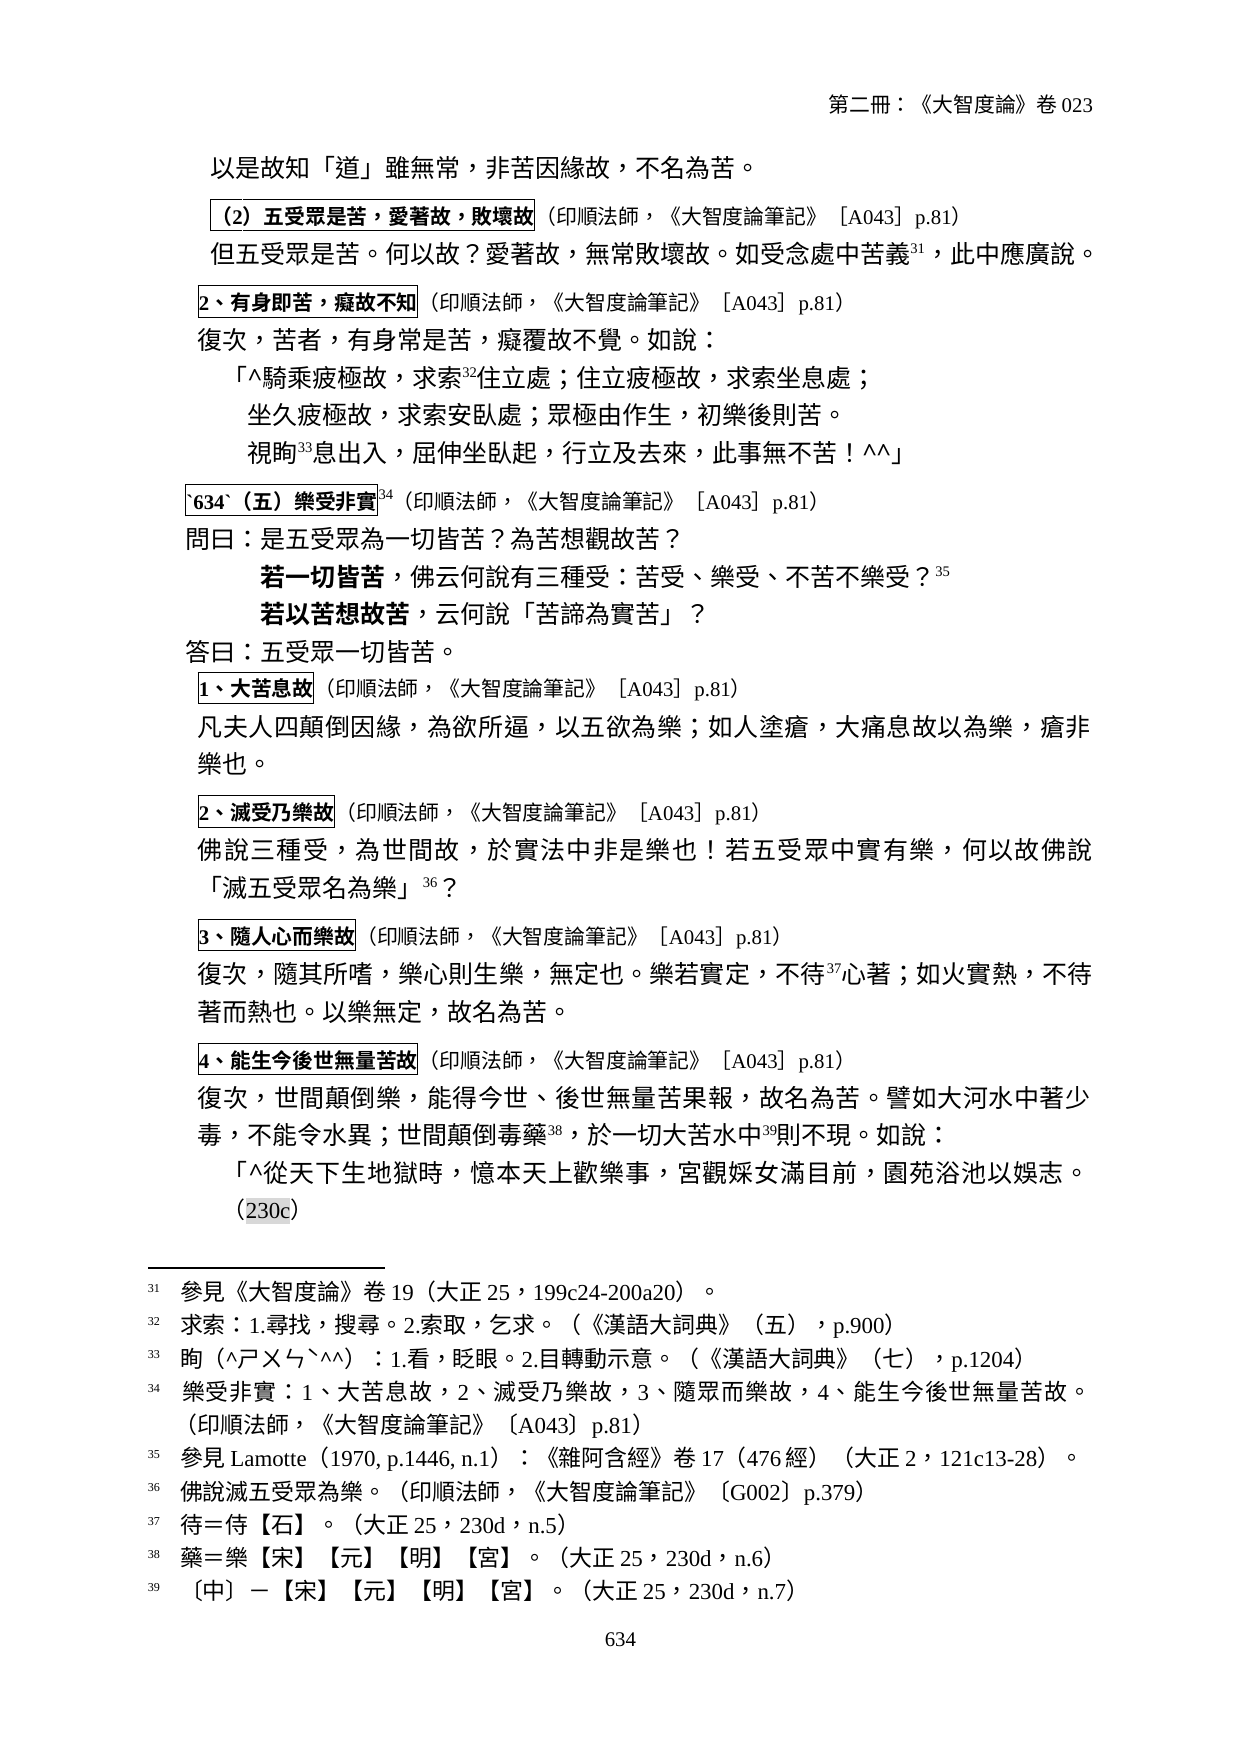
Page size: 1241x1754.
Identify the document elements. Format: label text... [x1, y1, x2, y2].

text 若一切皆苦，佛云何說有三種受：苦受、樂受、不苦不樂受？ [260, 556, 1092, 594]
text （2）五受眾是苦，愛著故，敗壞故（印順法師，《大智度論筆記》［A043］p.81） [210, 196, 1092, 234]
text 復次，隨其所嗜，樂心則生樂，無定也。樂若實定，不待心著；如火實熱，不待著而熱也。以樂無定，故名為苦。 [198, 954, 1092, 1029]
text 答曰：五受眾一切皆苦。 [185, 631, 1092, 669]
text 4、能生今後世無量苦故（印順法師，《大智度論筆記》［A043］p.81） [198, 1040, 1092, 1078]
text 2、滅受乃樂故（印順法師，《大智度論筆記》［A043］p.81） [198, 793, 1092, 830]
text 坐久疲極故，求索安臥處；眾極由作生，初樂後則苦。 [248, 395, 1092, 433]
text 視眴息出入，屈伸坐臥起，行立及去來，此事無不苦！^^」 [248, 433, 1092, 470]
text 復次，苦者，有身常是苦，癡覆故不覺。如說： [198, 320, 1092, 358]
text `634`（五）樂受非實（印順法師，《大智度論筆記》［A043］p.81） [185, 481, 1092, 519]
text 復次，世間顛倒樂，能得今世、後世無量苦果報，故名為苦。譬如大河水中著少毒，不能令水異；世間顛倒毒藥，於一切大苦水中則不現。如說： [198, 1078, 1092, 1153]
text 1、大苦息故（印順法師，《大智度論筆記》［A043］p.81） [198, 669, 1092, 706]
text 2、有身即苦，癡故不知（印順法師，《大智度論筆記》［A043］p.81） [198, 283, 1092, 320]
text 3、隨人心而樂故（印順法師，《大智度論筆記》［A043］p.81） [198, 916, 1092, 954]
text 問曰：是五受眾為一切皆苦？為苦想觀故苦？ [185, 519, 1092, 556]
text 「^從天下生地獄時，憶本天上歡樂事，宮觀婇女滿目前，園苑浴池以娛志。（230c） [223, 1153, 1092, 1228]
text 若以苦想故苦，云何說「苦諦為實苦」？ [260, 594, 1092, 631]
text 佛說三種受，為世間故，於實法中非是樂也！若五受眾中實有樂，何以故佛說「滅五受眾名為樂」？ [198, 830, 1092, 905]
text 以是故知「道」雖無常，非苦因緣故，不名為苦。 [210, 148, 1092, 185]
text 「^騎乘疲極故，求索住立處；住立疲極故，求索坐息處； [223, 358, 1092, 395]
text 但五受眾是苦。何以故？愛著故，無常敗壞故。如受念處中苦義，此中應廣說。 [210, 234, 1092, 271]
text 凡夫人四顛倒因緣，為欲所逼，以五欲為樂；如人塗瘡，大痛息故以為樂，瘡非樂也。 [198, 706, 1092, 781]
